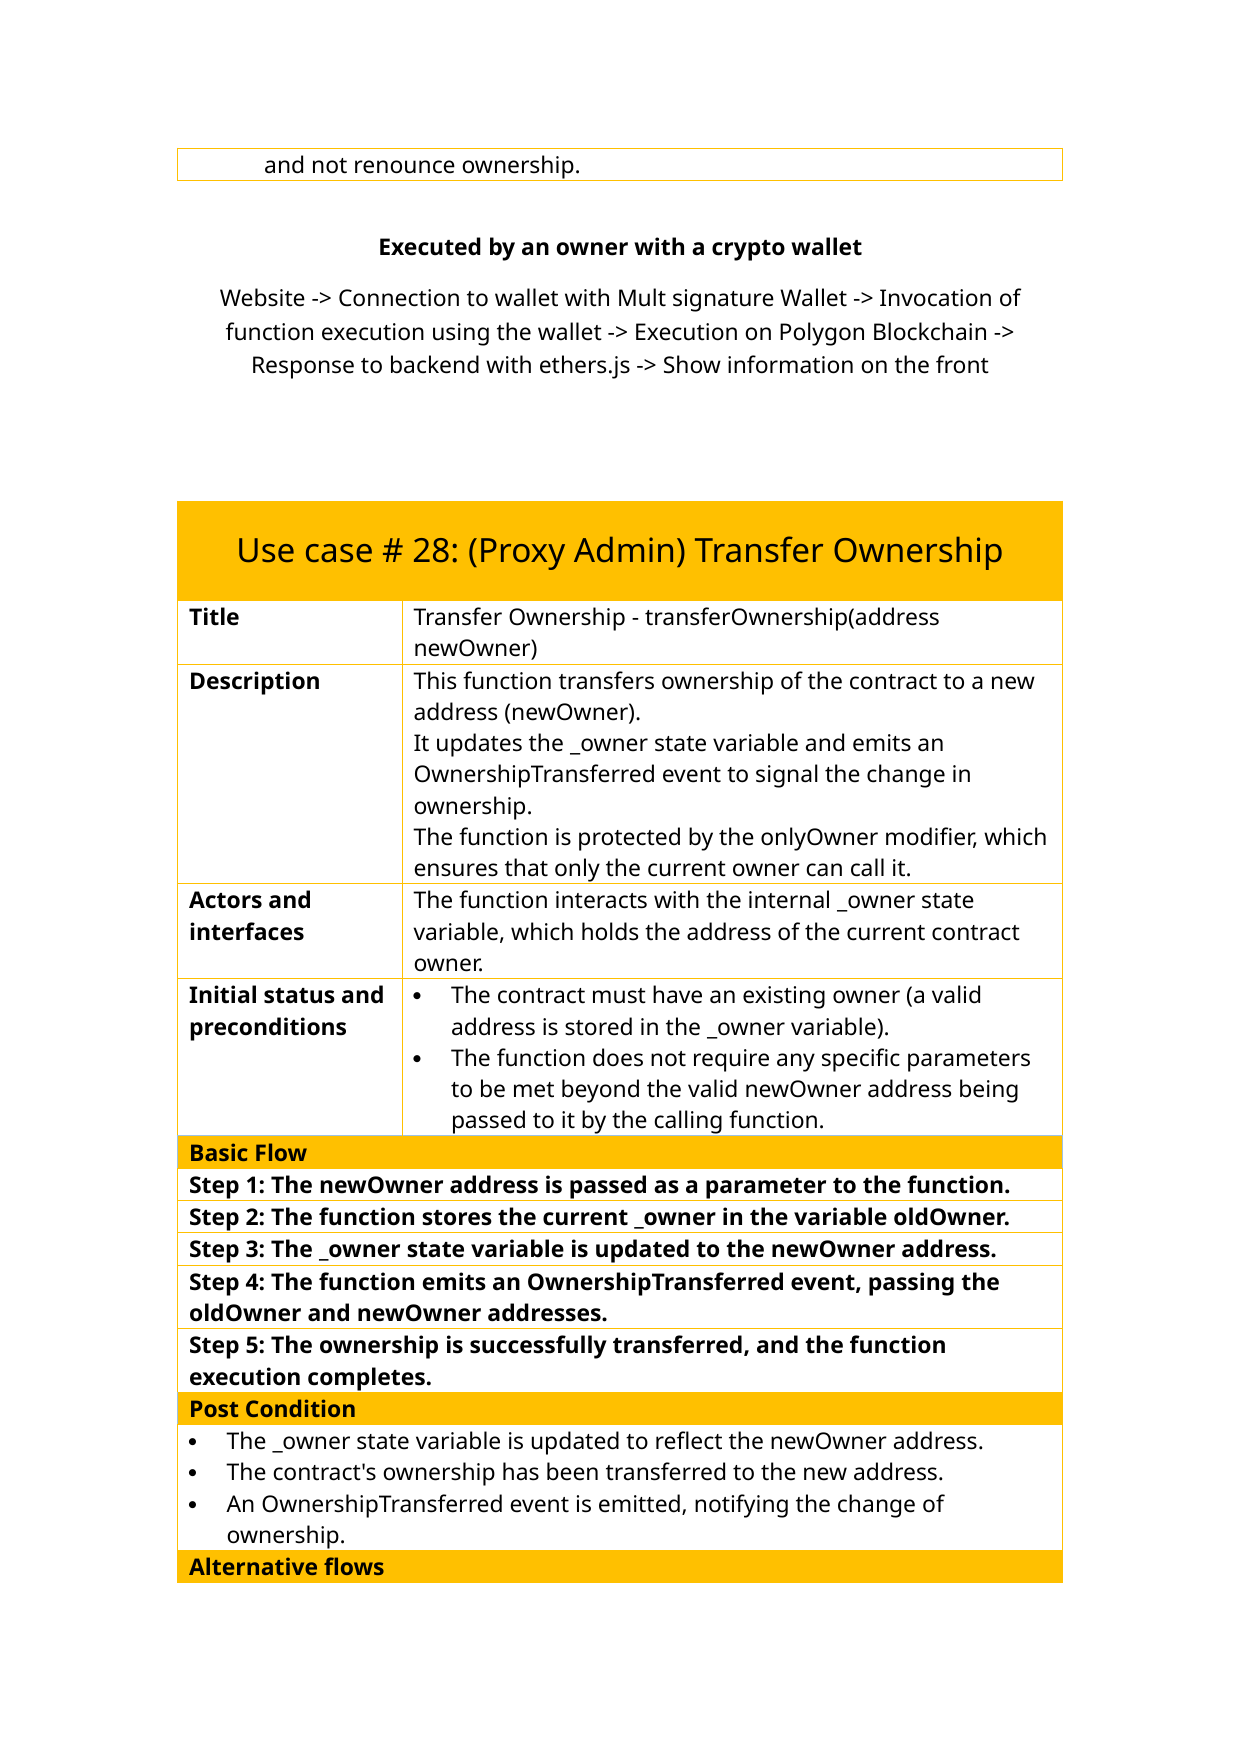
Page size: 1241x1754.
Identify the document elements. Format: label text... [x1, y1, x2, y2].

table_cell Title [178, 601, 402, 663]
table_cell Alternative flows [178, 1551, 1062, 1582]
table_cell Step 1: The newOwner address is passed as a parameter to the function. [178, 1169, 1062, 1200]
table_cell Post Condition [178, 1393, 1062, 1424]
table_cell Description [178, 665, 402, 883]
table_cell Step 5: The ownership is successfully transferred, and the function execution completes. [178, 1329, 1062, 1392]
table_cell This function transfers ownership of the contract to a new address (newOwner). It updates the _owner state variable and emits an OwnershipTransferred event to signal the change in ownership. The function is protected by the onlyOwner modifier, which ensures that only the current owner can call it. [403, 665, 1062, 883]
table_cell Step 2: The function stores the current _owner in the variable oldOwner. [178, 1201, 1062, 1232]
table_cell Actors and interfaces [178, 884, 402, 978]
text Website -> Connection to wallet with Mult signature Wallet -> Invocation of function execution using the wallet -> Execution on Polygon Blockchain -> Response to backend with ethers.js -> Show information on the front [177, 282, 1063, 381]
table_cell Basic Flow [178, 1136, 1062, 1168]
table_cell Initial status and preconditions [178, 979, 402, 1135]
table_cell The contract must have an existing owner (a valid address is stored in the _owner variable). The function does not require any specific parameters to be met beyond the valid newOwner address being passed to it by the calling function. [403, 979, 1062, 1135]
table_header Use case # 28: (Proxy Admin) Transfer Ownership [178, 502, 1062, 600]
table_cell Step 3: The _owner state variable is updated to the newOwner address. [178, 1233, 1062, 1264]
table_cell Step 4: The function emits an OwnershipTransferred event, passing the oldOwner and newOwner addresses. [178, 1266, 1062, 1328]
text Executed by an owner with a crypto wallet [177, 231, 1063, 263]
table_cell Transfer Ownership - transferOwnership(address newOwner) [403, 601, 1062, 663]
table_cell The function interacts with the internal _owner state variable, which holds the address of the current contract owner. [403, 884, 1062, 978]
table_cell The _owner state variable is updated to reflect the newOwner address. The contract's ownership has been transferred to the new address. An OwnershipTransferred event is emitted, notifying the change of ownership. [178, 1425, 1062, 1550]
